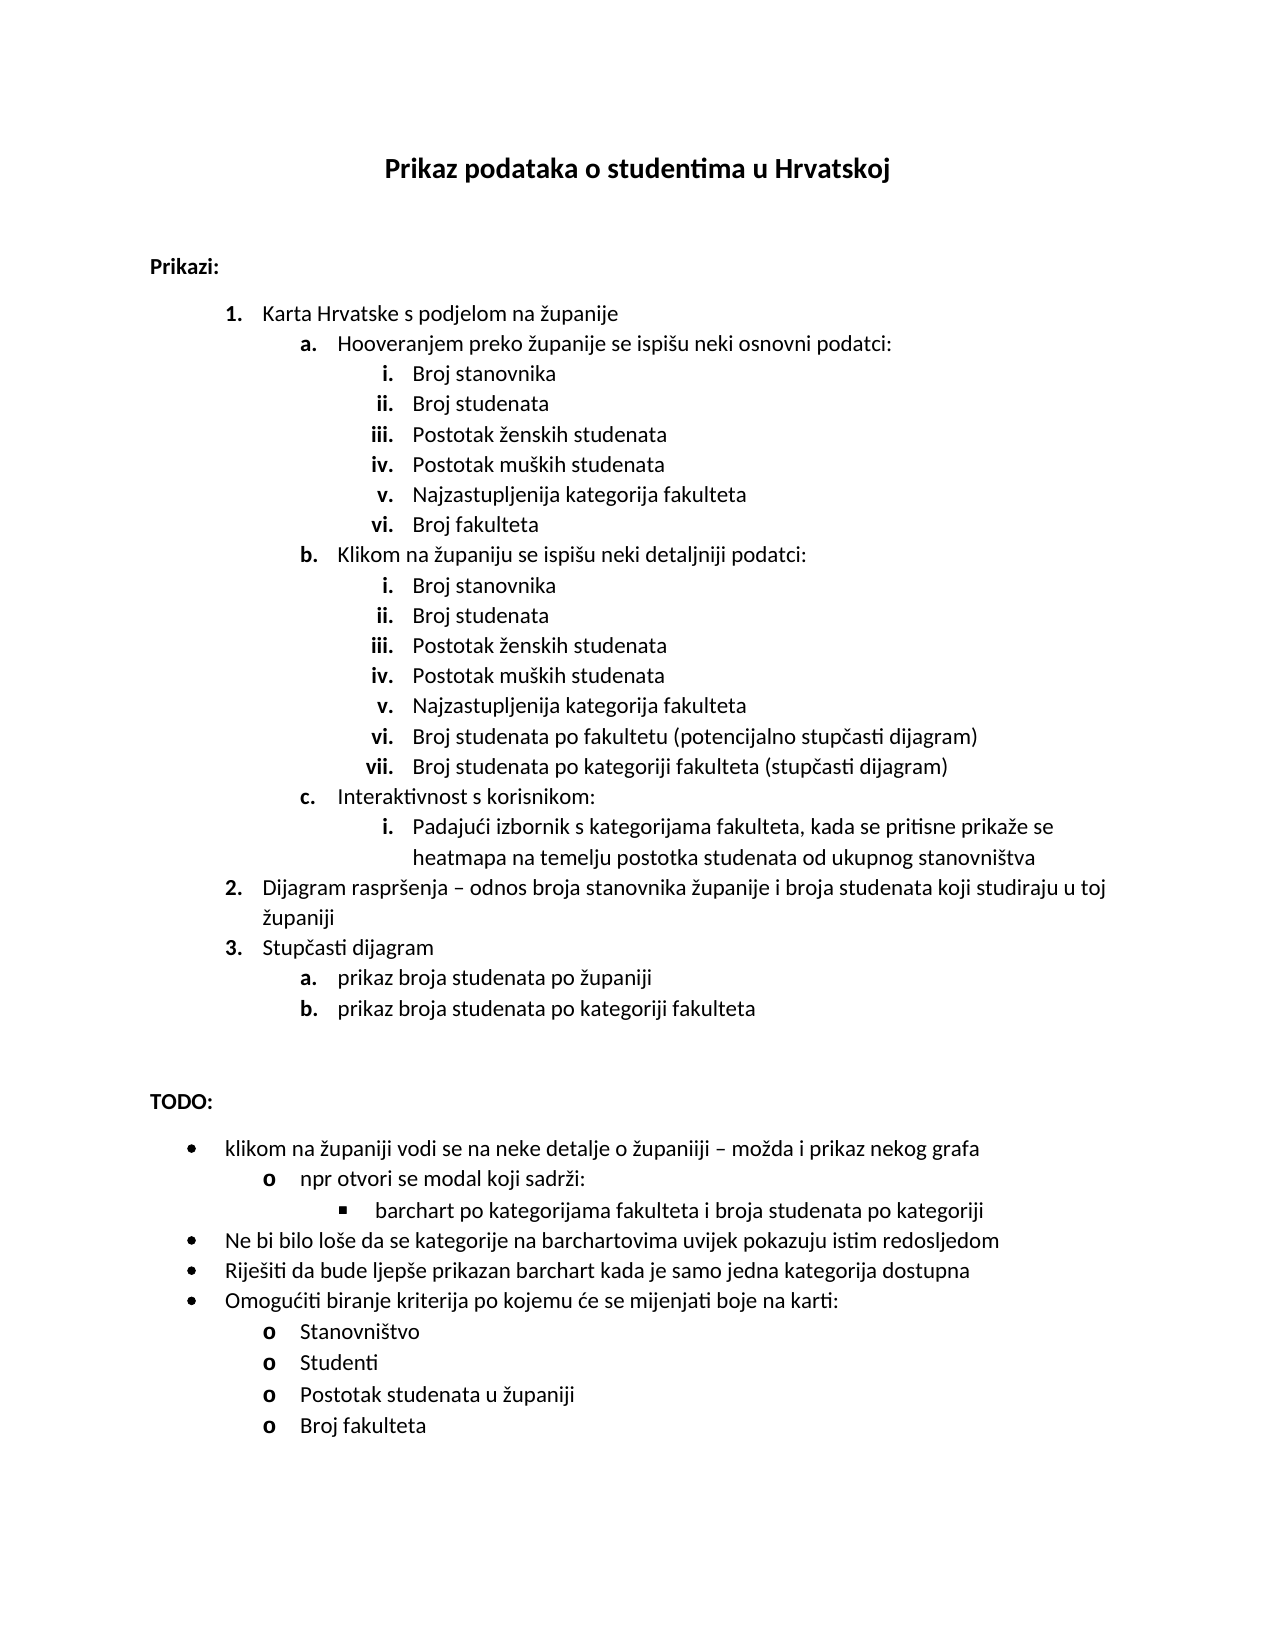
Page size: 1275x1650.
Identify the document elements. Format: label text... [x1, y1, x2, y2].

list Broj stanovnika [394, 359, 1125, 387]
list Broj studenata [394, 389, 1125, 417]
list prikaz broja studenata po županiji [300, 963, 1125, 991]
list Padajući izbornik s kategorijama fakulteta, kada se pritisne prikaže se heatmapa na temelju postotka studenata od ukupnog stanovništva [394, 812, 1125, 871]
list Karta Hrvatske s podjelom na županije [225, 299, 1125, 327]
list Stanovništvo [262, 1317, 1125, 1346]
list Dijagram raspršenja – odnos broja stanovnika županije i broja studenata koji studiraju u toj županiji [225, 873, 1125, 931]
list Omogućiti biranje kriterija po kojemu će se mijenjati boje na karti: [187, 1287, 1125, 1314]
list Broj studenata po fakultetu (potencijalno stupčasti dijagram) [394, 722, 1125, 750]
list npr otvori se modal koji sadrži: [262, 1164, 1125, 1194]
text Prikazi: [150, 252, 1125, 280]
text Prikaz podataka o studentima u Hrvatskoj [150, 150, 1125, 186]
list Riješiti da bude ljepše prikazan barchart kada je samo jedna kategorija dostupna [187, 1256, 1125, 1284]
list Ne bi bilo loše da se kategorije na barchartovima uvijek pokazuju istim redosljedom [187, 1226, 1125, 1254]
list barchart po kategorijama fakulteta i broja studenata po kategoriji [337, 1196, 1125, 1224]
list Klikom na županiju se ispišu neki detaljniji podatci: [300, 541, 1125, 568]
list Broj fakulteta [394, 510, 1125, 538]
list Stupčasti dijagram [225, 933, 1125, 961]
list Postotak muških studenata [394, 661, 1125, 689]
list Najzastupljenija kategorija fakulteta [394, 692, 1125, 719]
list Studenti [262, 1348, 1125, 1377]
list Postotak ženskih studenata [394, 631, 1125, 659]
list Broj studenata po kategoriji fakulteta (stupčasti dijagram) [394, 752, 1125, 780]
list Broj studenata [394, 601, 1125, 629]
list prikaz broja studenata po kategoriji fakulteta [300, 994, 1125, 1022]
list Najzastupljenija kategorija fakulteta [394, 480, 1125, 508]
list Postotak muških studenata [394, 450, 1125, 478]
list Postotak studenata u županiji [262, 1380, 1125, 1409]
list Broj fakulteta [262, 1411, 1125, 1440]
list Interaktivnost s korisnikom: [300, 782, 1125, 810]
list Hooveranjem preko županije se ispišu neki osnovni podatci: [300, 329, 1125, 357]
list Postotak ženskih studenata [394, 420, 1125, 448]
text TODO: [150, 1087, 1125, 1115]
list klikom na županiji vodi se na neke detalje o županiiji – možda i prikaz nekog grafa [187, 1134, 1125, 1162]
list Broj stanovnika [394, 571, 1125, 599]
